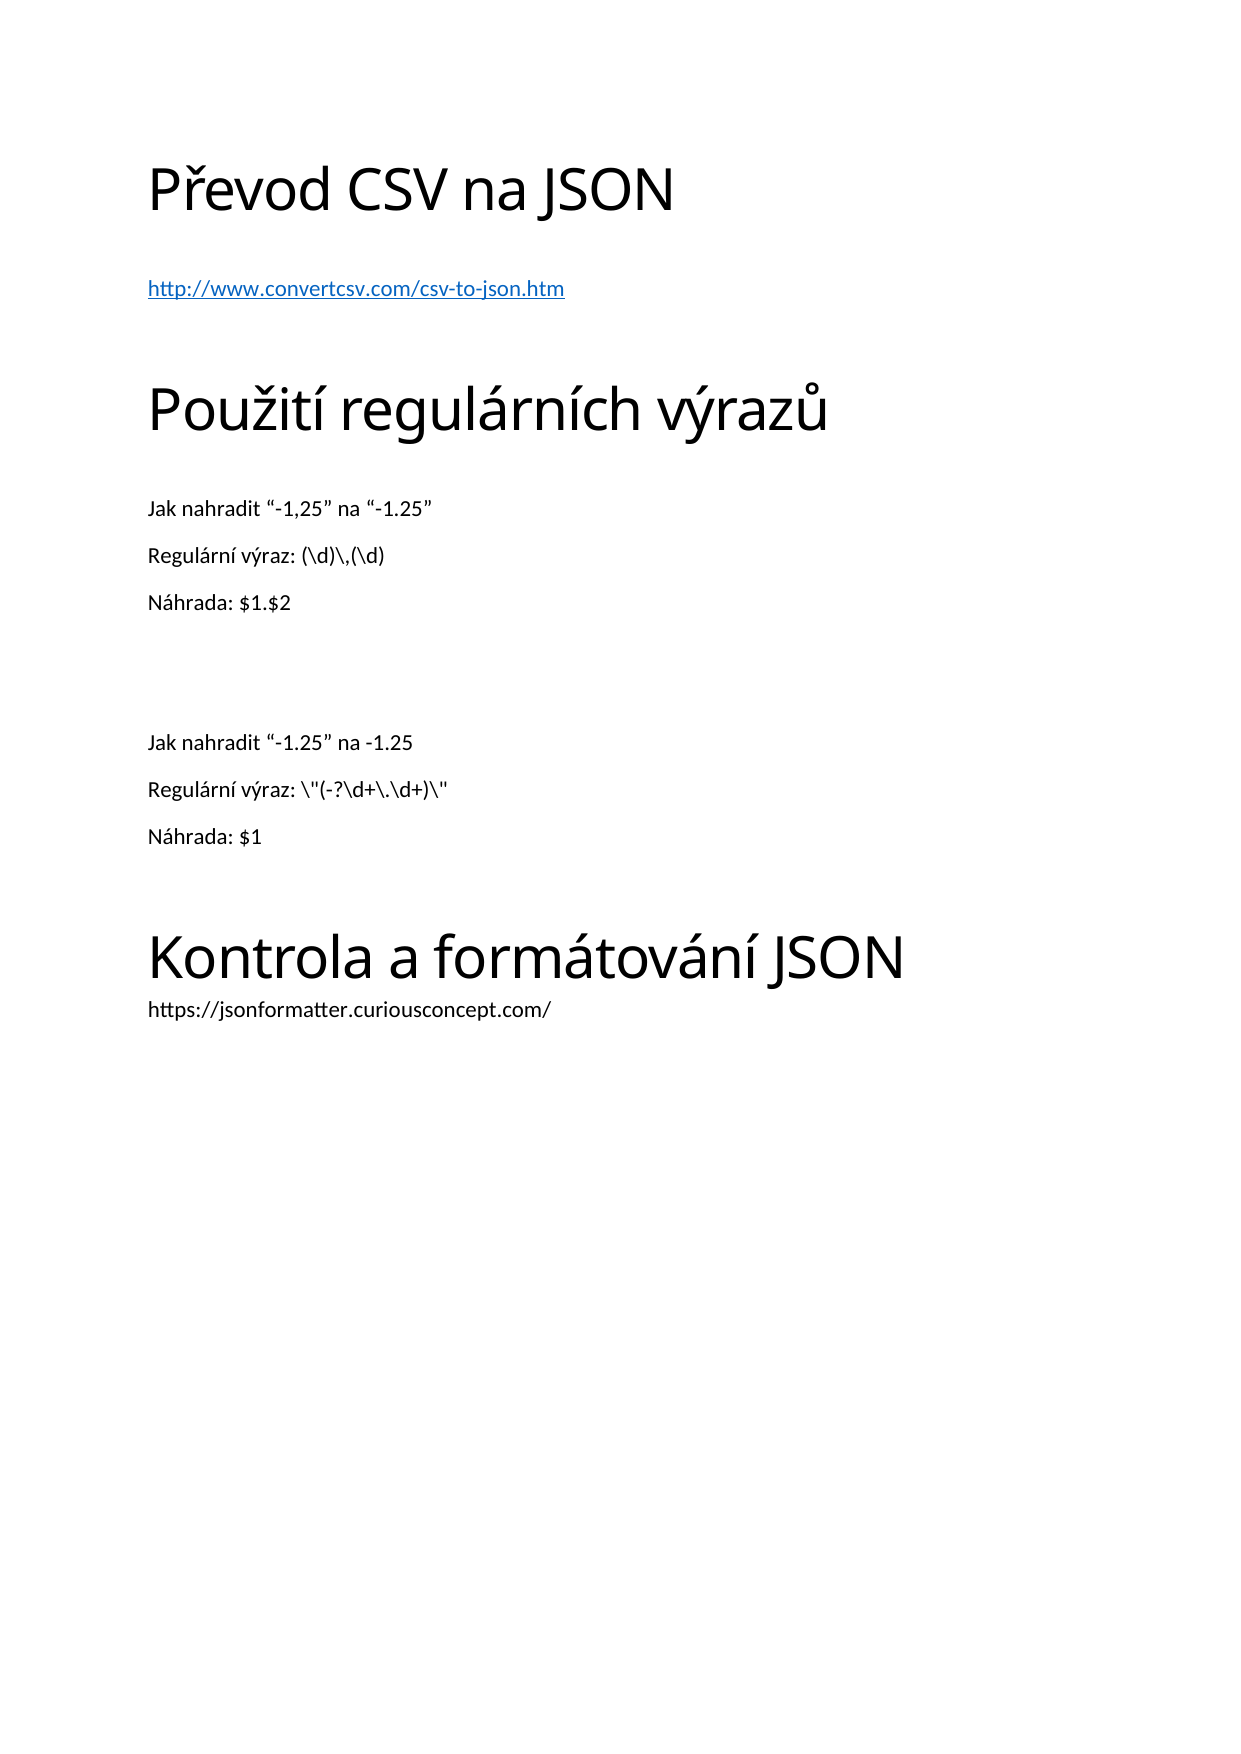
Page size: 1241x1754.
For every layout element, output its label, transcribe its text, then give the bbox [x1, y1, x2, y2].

text http://www.convertcsv.com/csv-to-json.htm [148, 274, 1093, 302]
text Regulární výraz: \"(-?\d+\.\d+)\" [148, 775, 1093, 803]
title Kontrola a formátování JSON [148, 916, 1093, 995]
text Jak nahradit “-1,25” na “-1.25” [148, 494, 1093, 522]
text Náhrada: $1.$2 [148, 588, 1093, 616]
title Použití regulárních výrazů [148, 368, 1093, 447]
text Náhrada: $1 [148, 822, 1093, 850]
title Převod CSV na JSON [148, 148, 1093, 227]
text Regulární výraz: (\d)\,(\d) [148, 541, 1093, 569]
text https://jsonformatter.curiousconcept.com/ [148, 995, 1093, 1023]
text Jak nahradit “-1.25” na -1.25 [148, 728, 1093, 756]
